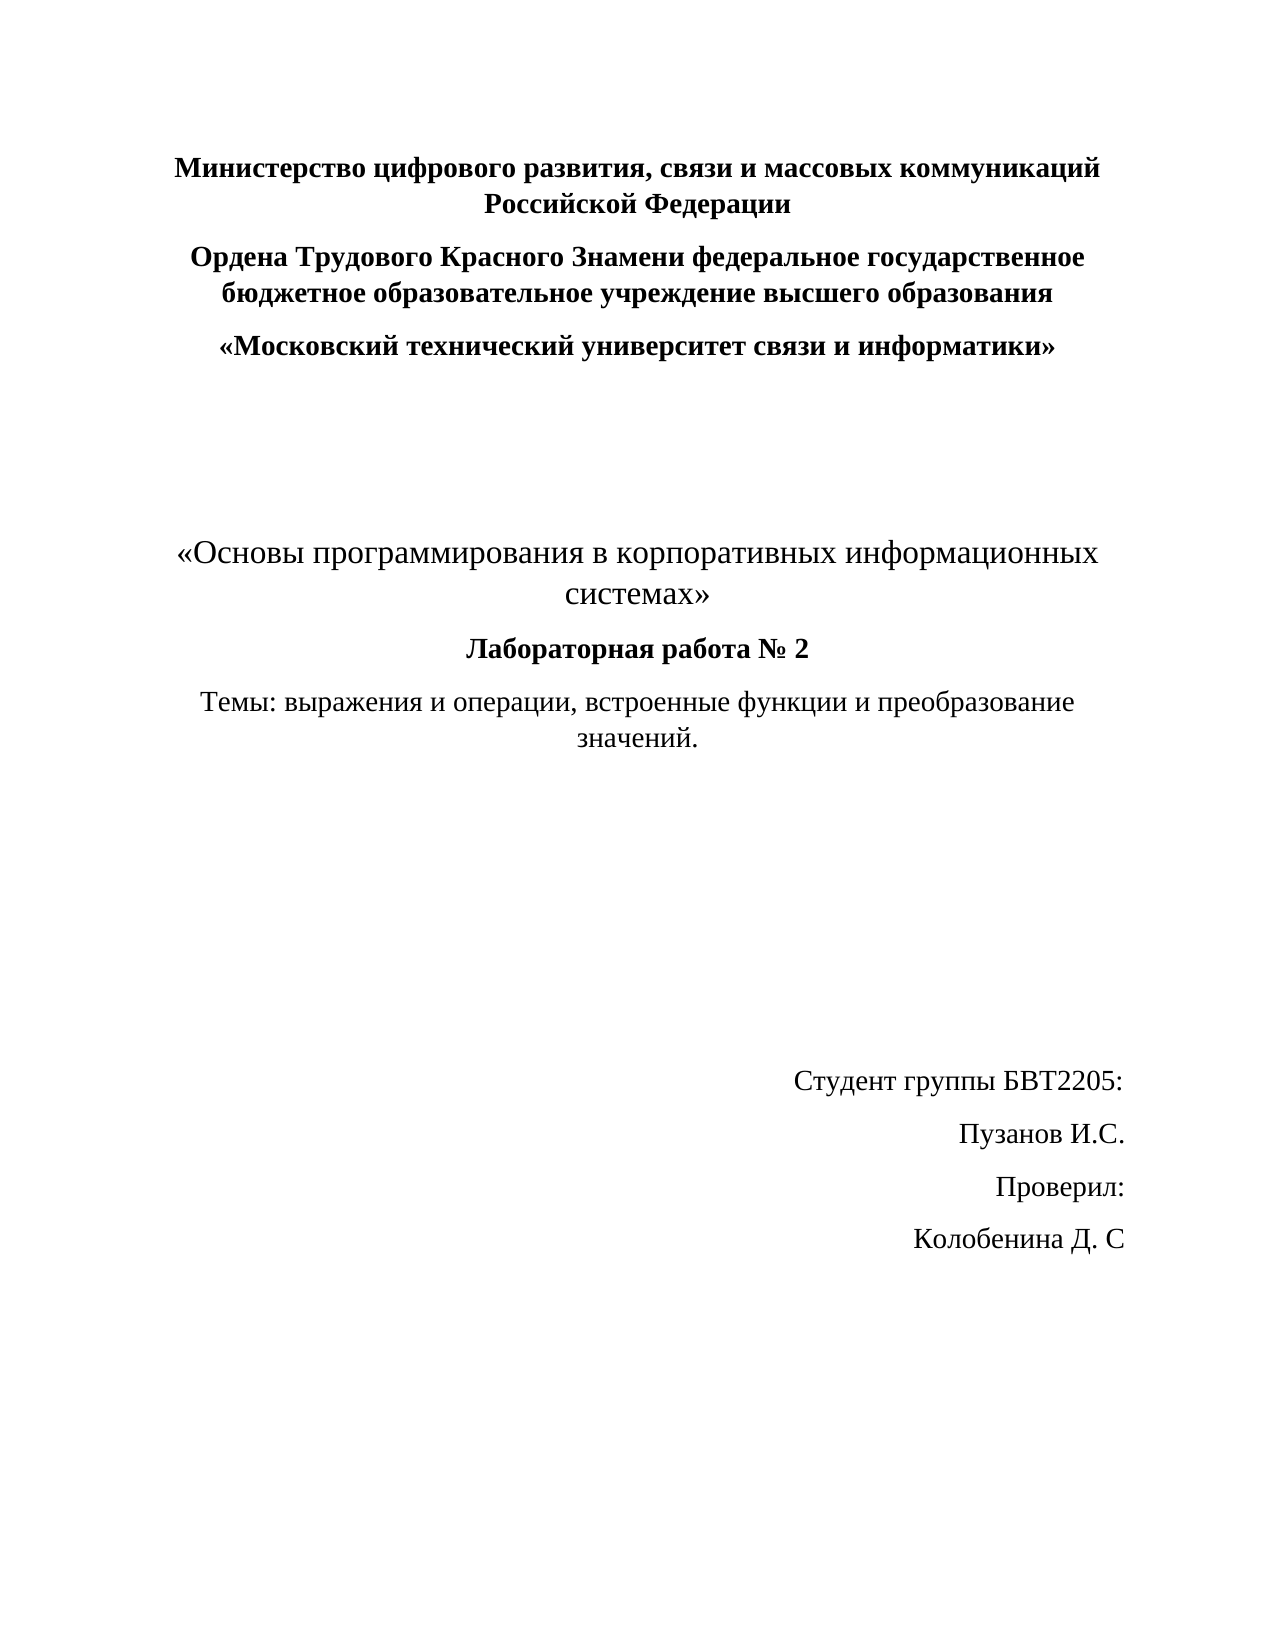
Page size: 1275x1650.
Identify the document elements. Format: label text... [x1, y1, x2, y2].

text Колобенина Д. С [150, 1222, 1125, 1255]
text Пузанов И.С. [150, 1116, 1125, 1149]
text Министерство цифрового развития, связи и массовых коммуникаций Российской Федерации [150, 150, 1125, 220]
text Лабораторная работа № 2 [150, 631, 1125, 665]
text Проверил: [150, 1169, 1125, 1202]
text Ордена Трудового Красного Знамени федеральное государственное бюджетное образовательное учреждение высшего образования [150, 239, 1125, 309]
text Студент группы БВТ2205: [150, 1063, 1125, 1096]
text Темы: выражения и операции, встроенные функции и преобразование значений. [150, 684, 1125, 754]
text «Московский технический университет связи и информатики» [150, 328, 1125, 361]
text «Основы программирования в корпоративных информационных системах» [150, 532, 1125, 612]
